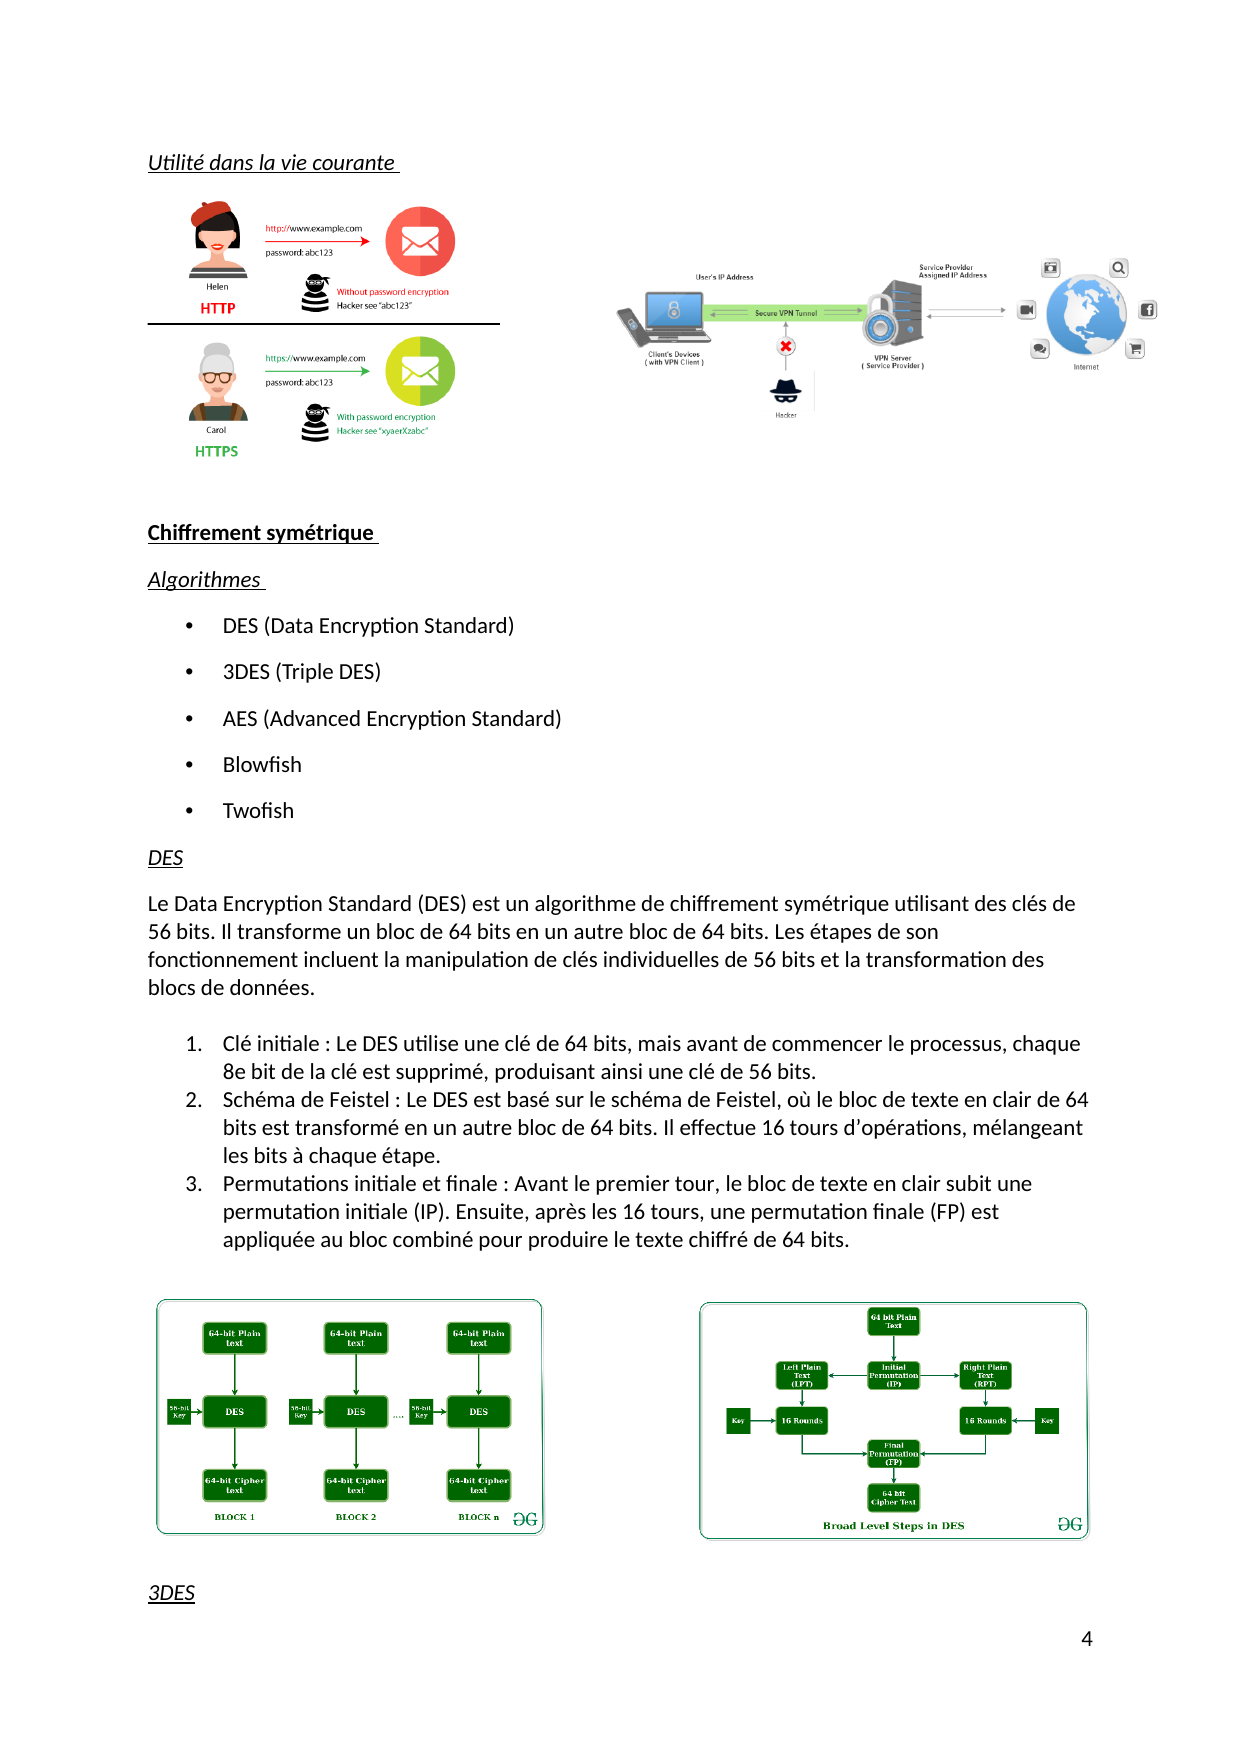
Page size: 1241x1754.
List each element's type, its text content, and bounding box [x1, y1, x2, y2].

picture [611, 253, 1162, 426]
text Le Data Encryption Standard (DES) est un algorithme de chiffrement symétrique utilisant des clés de 56 bits. Il transforme un bloc de 64 bits en un autre bloc de 64 bits. Les étapes de son fonctionnement incluent la manipulation de clés individuelles de 56 bits et la transformation des blocs de données. [148, 889, 1093, 1001]
list Schéma de Feistel : Le DES est basé sur le schéma de Feistel, où le bloc de texte en clair de 64 bits est transformé en un autre bloc de 64 bits. Il effectue 16 tours d’opérations, mélangeant les bits à chaque étape. [185, 1085, 1093, 1169]
list Permutations initiale et finale : Avant le premier tour, le bloc de texte en clair subit une permutation initiale (IP). Ensuite, après les 16 tours, une permutation finale (FP) est appliquée au bloc combiné pour produire le texte chiffré de 64 bits. [185, 1169, 1093, 1253]
list Blowfish [185, 750, 1093, 778]
text Utilité dans la vie courante [148, 148, 1093, 176]
picture [694, 1298, 1093, 1544]
list AES (Advanced Encryption Standard) [185, 704, 1093, 732]
text Algorithmes [148, 565, 1093, 593]
list DES (Data Encryption Standard) [185, 611, 1093, 639]
list Clé initiale : Le DES utilise une clé de 64 bits, mais avant de commencer le processus, chaque 8e bit de la clé est supprimé, produisant ainsi une clé de 56 bits. [185, 1029, 1093, 1085]
picture [151, 1295, 548, 1539]
text DES [148, 843, 1093, 871]
picture [147, 187, 500, 471]
text 3DES [148, 1578, 1093, 1606]
text Chiffrement symétrique [148, 518, 1093, 546]
list Twofish [185, 797, 1093, 824]
list 3DES (Triple DES) [185, 657, 1093, 686]
